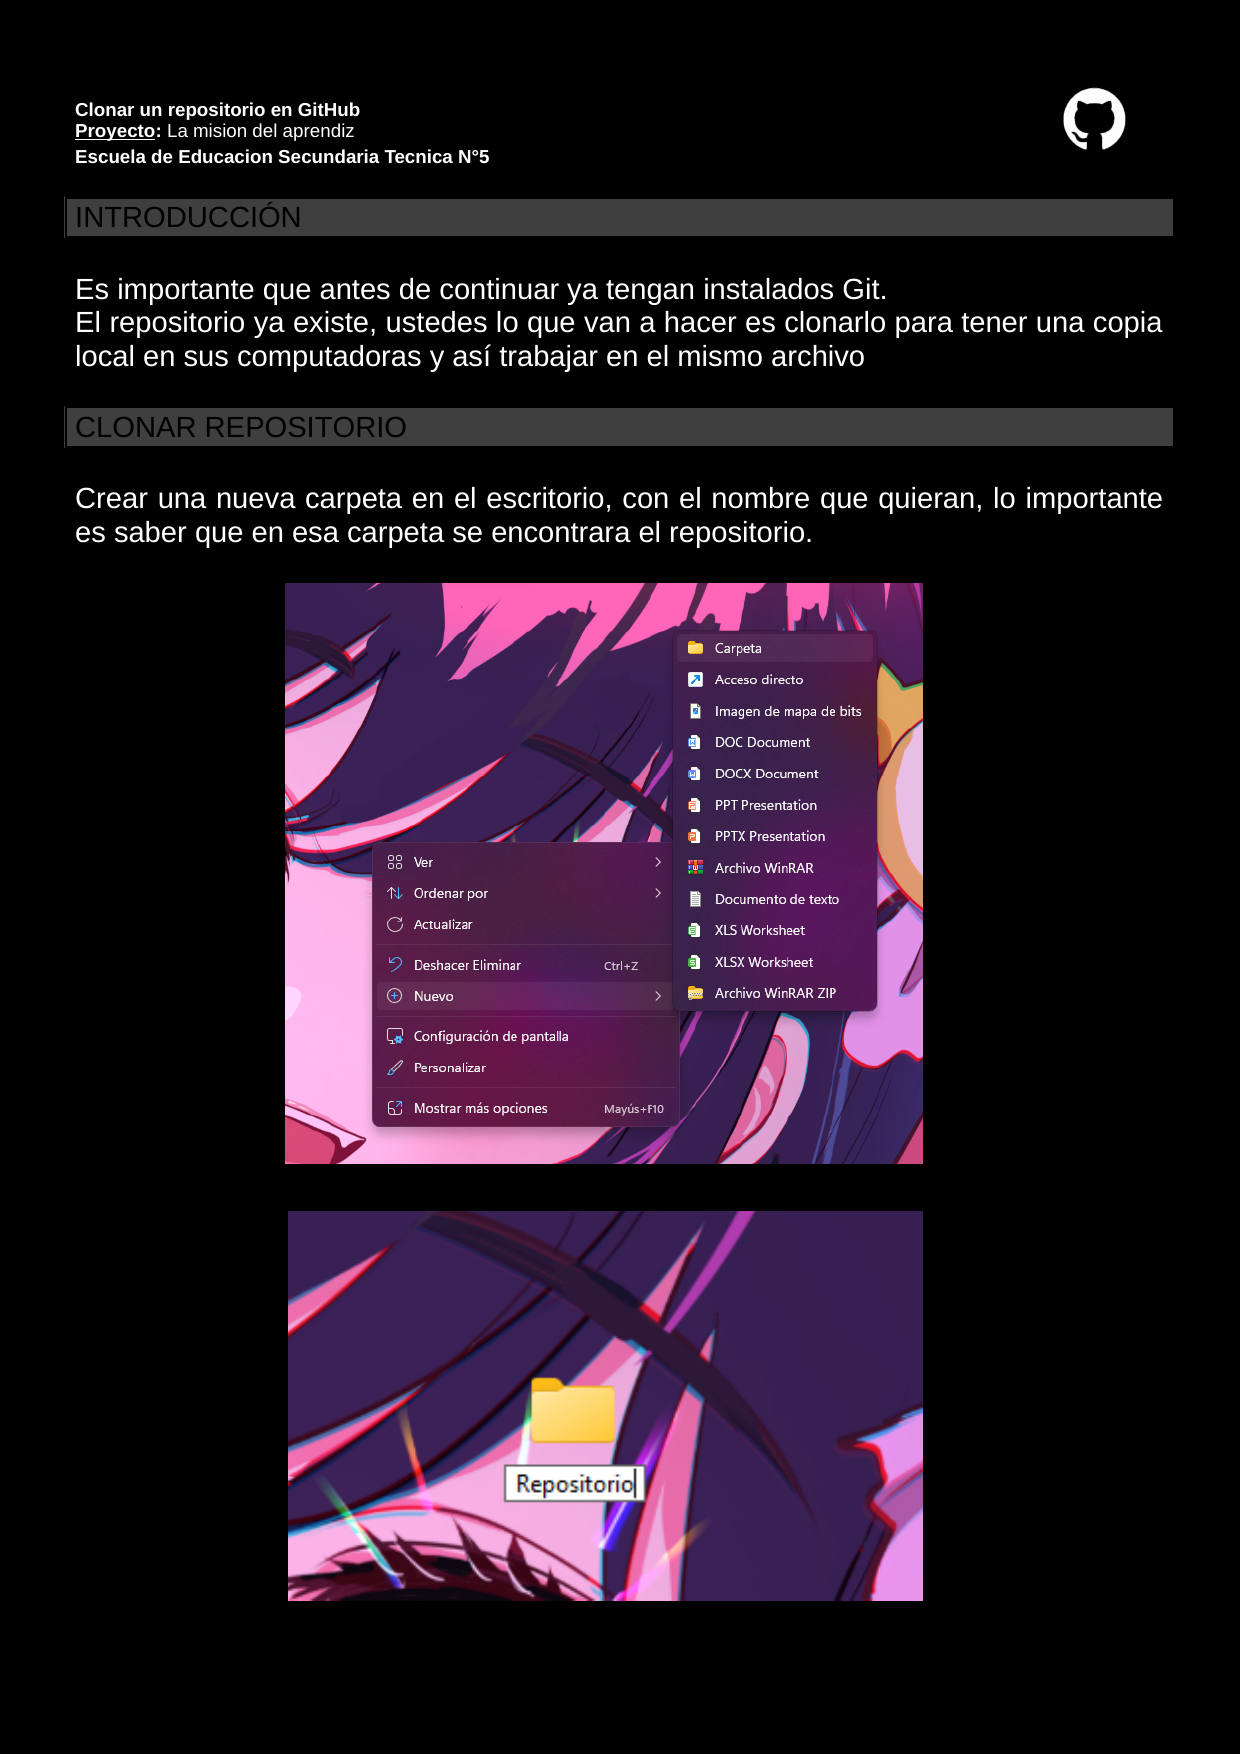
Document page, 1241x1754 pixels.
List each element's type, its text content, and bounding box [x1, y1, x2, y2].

text INTRODUCCIÓN [67, 199, 1173, 236]
text CLONAR REPOSITORIO [67, 408, 1173, 446]
text Es importante que antes de continuar ya tengan instalados Git. [75, 272, 1165, 305]
picture [1042, 81, 1131, 163]
text El repositorio ya existe, ustedes lo que van a hacer es clonarlo para tener una copia local en sus computadoras y así trabajar en el mismo archivo [75, 305, 1165, 372]
picture [288, 1211, 923, 1601]
picture [285, 583, 923, 1164]
text Crear una nueva carpeta en el escritorio, con el nombre que quieran, lo importante es saber que en esa carpeta se encontrara el repositorio. [75, 481, 1165, 548]
